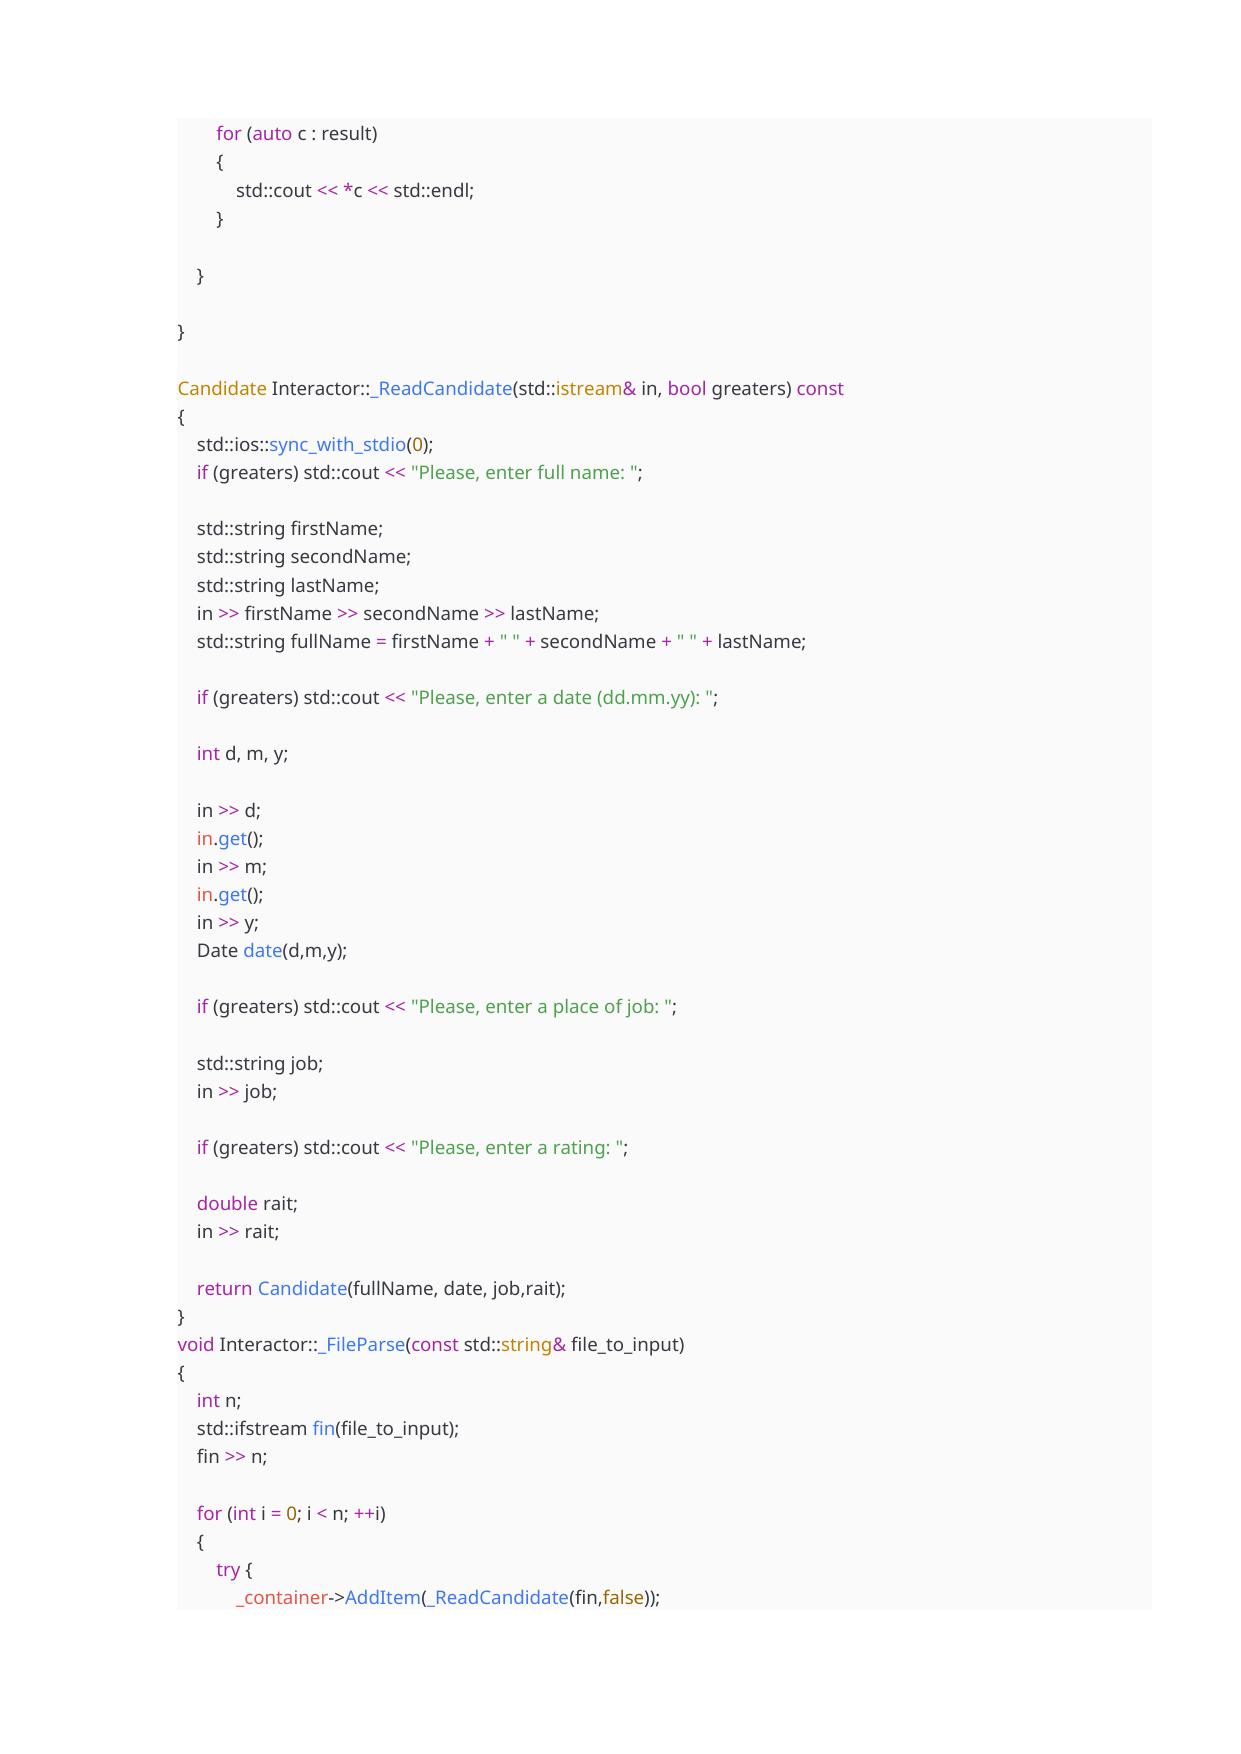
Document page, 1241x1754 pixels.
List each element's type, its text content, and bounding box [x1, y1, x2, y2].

text void Interactor::_FileParse(const std::string& file_to_input) [177, 1329, 1152, 1357]
text if (greaters) std::cout << "Please, enter a rating: "; [177, 1132, 1152, 1160]
text try { [177, 1554, 1152, 1582]
text _container->AddItem(_ReadCandidate(fin,false)); [177, 1582, 1152, 1610]
text in.get(); [177, 879, 1152, 907]
text in >> m; [177, 851, 1152, 879]
text Candidate Interactor::_ReadCandidate(std::istream& in, bool greaters) const [177, 372, 1152, 401]
text in >> firstName >> secondName >> lastName; [177, 597, 1152, 626]
text if (greaters) std::cout << "Please, enter a date (dd.mm.yy): "; [177, 682, 1152, 710]
text Date date(d,m,y); [177, 935, 1152, 963]
text { [177, 1357, 1152, 1385]
text in >> rait; [177, 1216, 1152, 1244]
text { [177, 146, 1152, 174]
text std::string fullName = firstName + " " + secondName + " " + lastName; [177, 626, 1152, 654]
text std::cout << *c << std::endl; [177, 174, 1152, 202]
text { [177, 401, 1152, 429]
text } [177, 316, 1152, 344]
text in >> d; [177, 794, 1152, 822]
text std::string lastName; [177, 569, 1152, 597]
text return Candidate(fullName, date, job,rait); [177, 1272, 1152, 1301]
text fin >> n; [177, 1441, 1152, 1469]
text int d, m, y; [177, 738, 1152, 766]
text int n; [177, 1385, 1152, 1413]
text std::string job; [177, 1047, 1152, 1076]
text } [177, 259, 1152, 287]
text for (int i = 0; i < n; ++i) [177, 1497, 1152, 1526]
text } [177, 202, 1152, 231]
text std::string secondName; [177, 541, 1152, 569]
text { [177, 1526, 1152, 1554]
text double rait; [177, 1188, 1152, 1216]
text for (auto c : result) [177, 118, 1152, 146]
text std::string firstName; [177, 513, 1152, 541]
text in.get(); [177, 822, 1152, 851]
text std::ifstream fin(file_to_input); [177, 1413, 1152, 1441]
text } [177, 1301, 1152, 1329]
text if (greaters) std::cout << "Please, enter a place of job: "; [177, 991, 1152, 1019]
text std::ios::sync_with_stdio(0); [177, 429, 1152, 457]
text in >> job; [177, 1076, 1152, 1104]
text if (greaters) std::cout << "Please, enter full name: "; [177, 457, 1152, 485]
text in >> y; [177, 907, 1152, 935]
